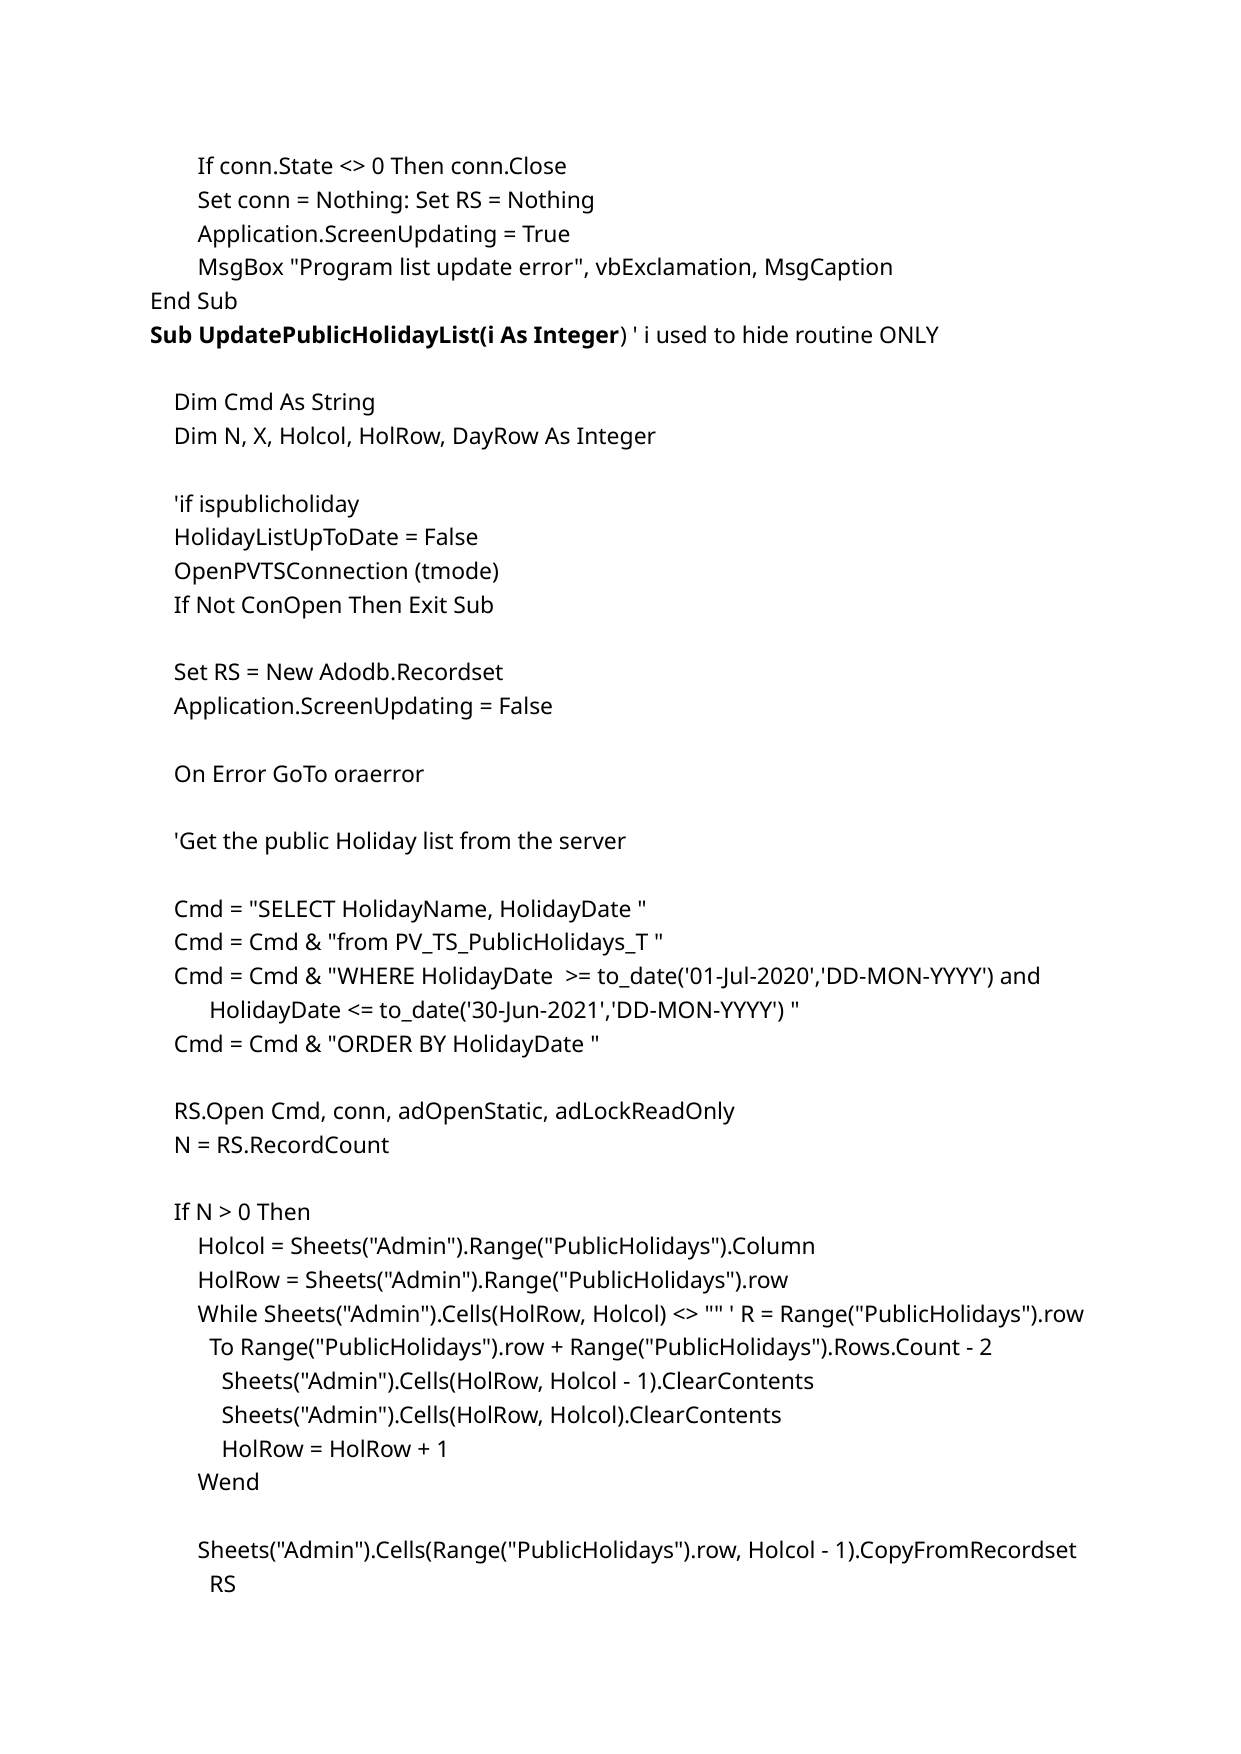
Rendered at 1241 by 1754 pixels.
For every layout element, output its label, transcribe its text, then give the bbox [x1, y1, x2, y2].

text If conn.State <> 0 Then conn.Close [150, 150, 1090, 181]
text HolidayListUpToDate = False [150, 521, 1090, 552]
text Holcol = Sheets("Admin").Range("PublicHolidays").Column [150, 1230, 1090, 1261]
text Dim Cmd As String [150, 386, 1090, 417]
text Set conn = Nothing: Set RS = Nothing [150, 184, 1090, 215]
text Cmd = Cmd & "from PV_TS_PublicHolidays_T " [150, 926, 1090, 957]
text Cmd = Cmd & "WHERE HolidayDate >= to_date('01-Jul-2020','DD-MON-YYYY') and HolidayDate <= to_date('30-Jun-2021','DD-MON-YYYY') " [150, 960, 1090, 1025]
text N = RS.RecordCount [150, 1129, 1090, 1160]
text Sub UpdatePublicHolidayList(i As Integer) ' i used to hide routine ONLY [150, 319, 1090, 350]
text Sheets("Admin").Cells(Range("PublicHolidays").row, Holcol - 1).CopyFromRecordset RS [150, 1534, 1090, 1599]
text Wend [150, 1466, 1090, 1497]
text 'if ispublicholiday [150, 487, 1090, 519]
text Application.ScreenUpdating = True [150, 217, 1090, 249]
text On Error GoTo oraerror [150, 757, 1090, 789]
text Dim N, X, Holcol, HolRow, DayRow As Integer [150, 420, 1090, 451]
text Sheets("Admin").Cells(HolRow, Holcol - 1).ClearContents [150, 1365, 1090, 1396]
text End Sub [150, 285, 1090, 316]
text Set RS = New Adodb.Recordset [150, 656, 1090, 687]
text If Not ConOpen Then Exit Sub [150, 589, 1090, 620]
text MsgBox "Program list update error", vbExclamation, MsgCaption [150, 251, 1090, 282]
text Application.ScreenUpdating = False [150, 690, 1090, 721]
text If N > 0 Then [150, 1196, 1090, 1227]
text 'Get the public Holiday list from the server [150, 825, 1090, 856]
text HolRow = HolRow + 1 [150, 1432, 1090, 1464]
text Sheets("Admin").Cells(HolRow, Holcol).ClearContents [150, 1399, 1090, 1430]
text While Sheets("Admin").Cells(HolRow, Holcol) <> "" ' R = Range("PublicHolidays").row To Range("PublicHolidays").row + Range("PublicHolidays").Rows.Count - 2 [150, 1297, 1090, 1362]
text HolRow = Sheets("Admin").Range("PublicHolidays").row [150, 1264, 1090, 1295]
text Cmd = Cmd & "ORDER BY HolidayDate " [150, 1027, 1090, 1059]
text OpenPVTSConnection (tmode) [150, 555, 1090, 586]
text RS.Open Cmd, conn, adOpenStatic, adLockReadOnly [150, 1095, 1090, 1126]
text Cmd = "SELECT HolidayName, HolidayDate " [150, 892, 1090, 924]
